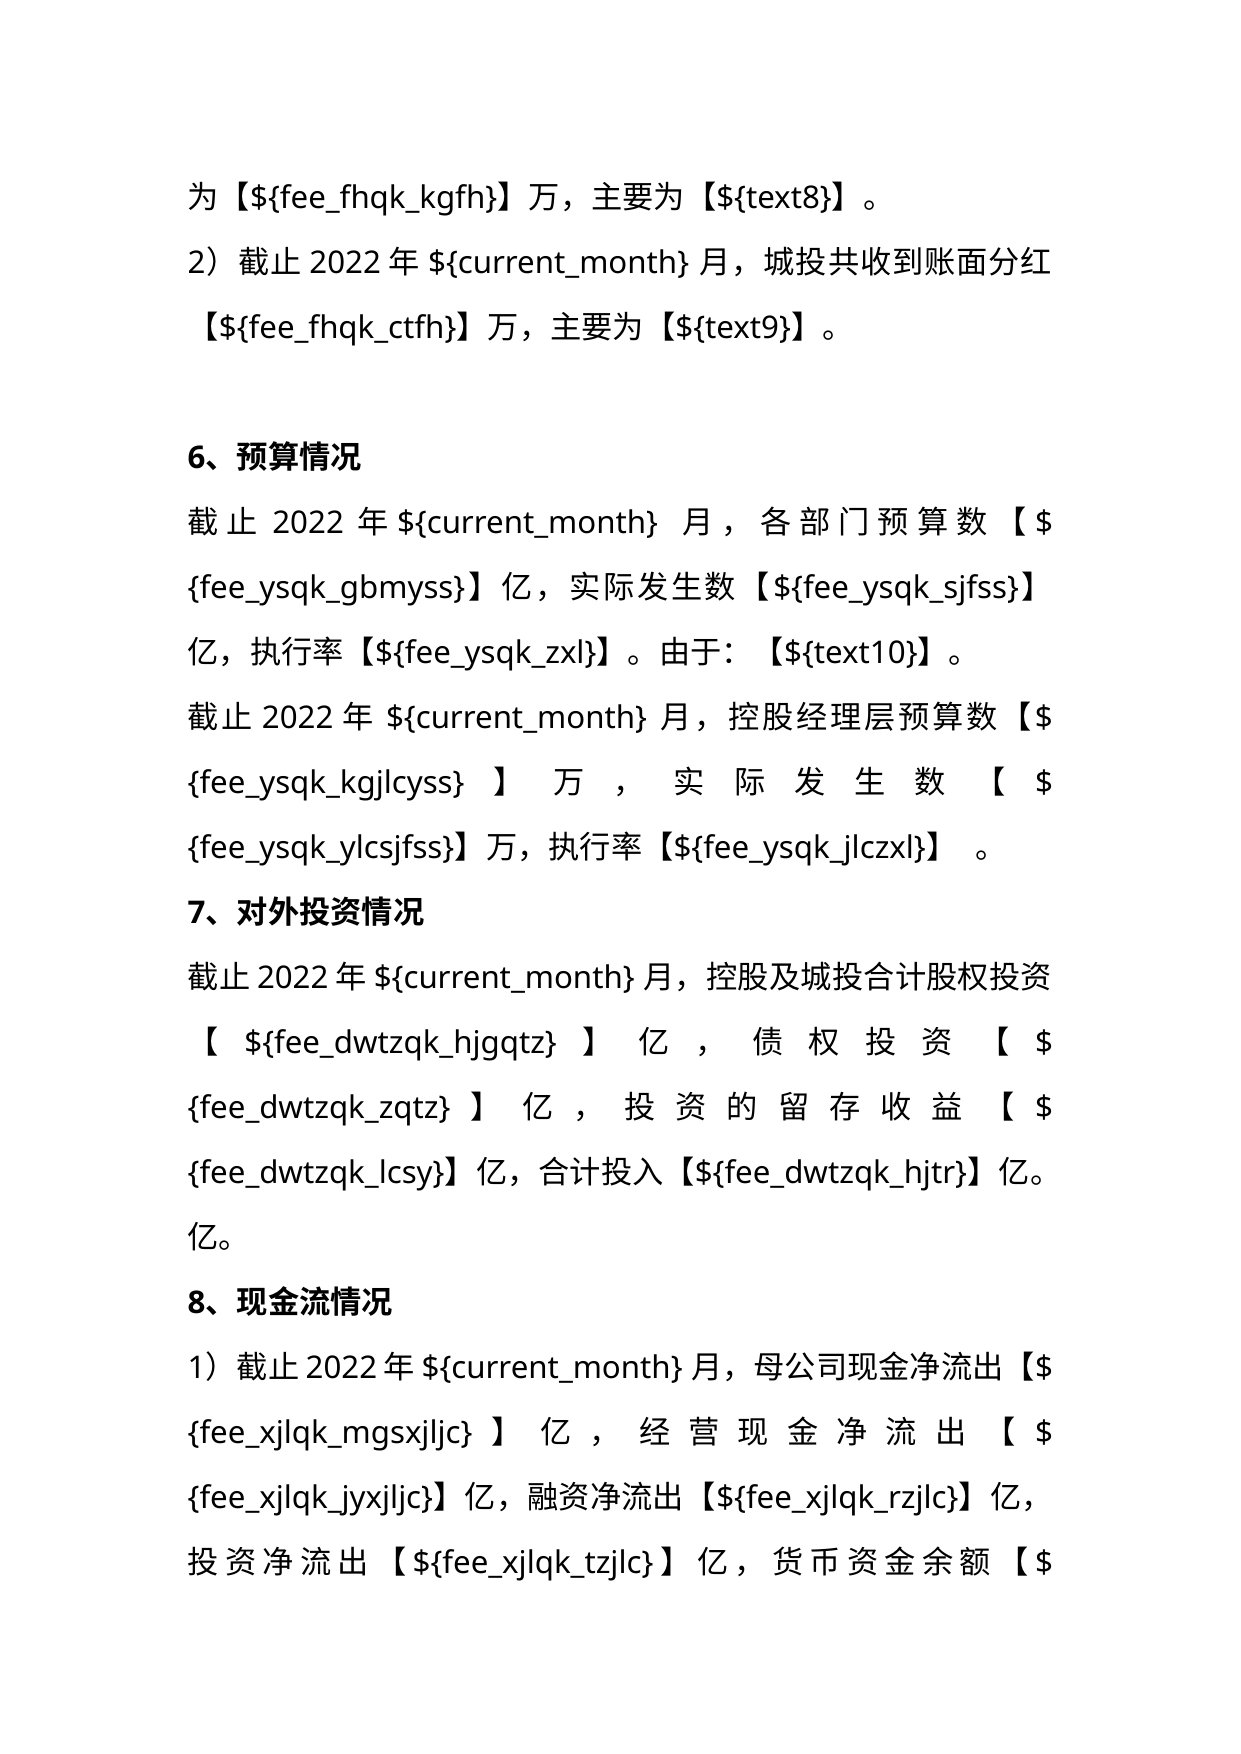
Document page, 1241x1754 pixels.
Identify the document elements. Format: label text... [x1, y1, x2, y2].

text 6、预算情况 [187, 422, 1053, 487]
text 截止2022年 ${current_month} 月，控股经理层预算数【${fee_ysqk_kgjlcyss}】万，实际发生数【${fee_ysqk_ylcsjfss}】万，执行率【${fee_ysqk_jlczxl}】 。 [187, 682, 1053, 877]
text 8、现金流情况 [187, 1267, 1053, 1332]
text 2）截止2022年 ${current_month} 月，城投共收到账面分红【${fee_fhqk_ctfh}】万，主要为【${text9}】。 [187, 227, 1053, 357]
text 截止2022年${current_month} 月，各部门预算数【${fee_ysqk_gbmyss}】亿，实际发生数【${fee_ysqk_sjfss}】亿，执行率【${fee_ysqk_zxl}】。由于：【${text10}】。 [187, 487, 1053, 682]
text 截止2022年 ${current_month} 月，控股及城投合计股权投资【${fee_dwtzqk_hjgqtz}】亿，债权投资【${fee_dwtzqk_zqtz}】亿，投资的留存收益【${fee_dwtzqk_lcsy}】亿，合计投入【${fee_dwtzqk_hjtr}】亿。 [187, 942, 1053, 1202]
text 7、对外投资情况 [187, 877, 1053, 942]
text 1）截止2022年 ${current_month} 月，控股共收到账面分红为【${fee_fhqk_kgfh}】万，主要为【${text8}】。 [187, 162, 1053, 227]
text 亿。 [187, 1202, 1053, 1267]
